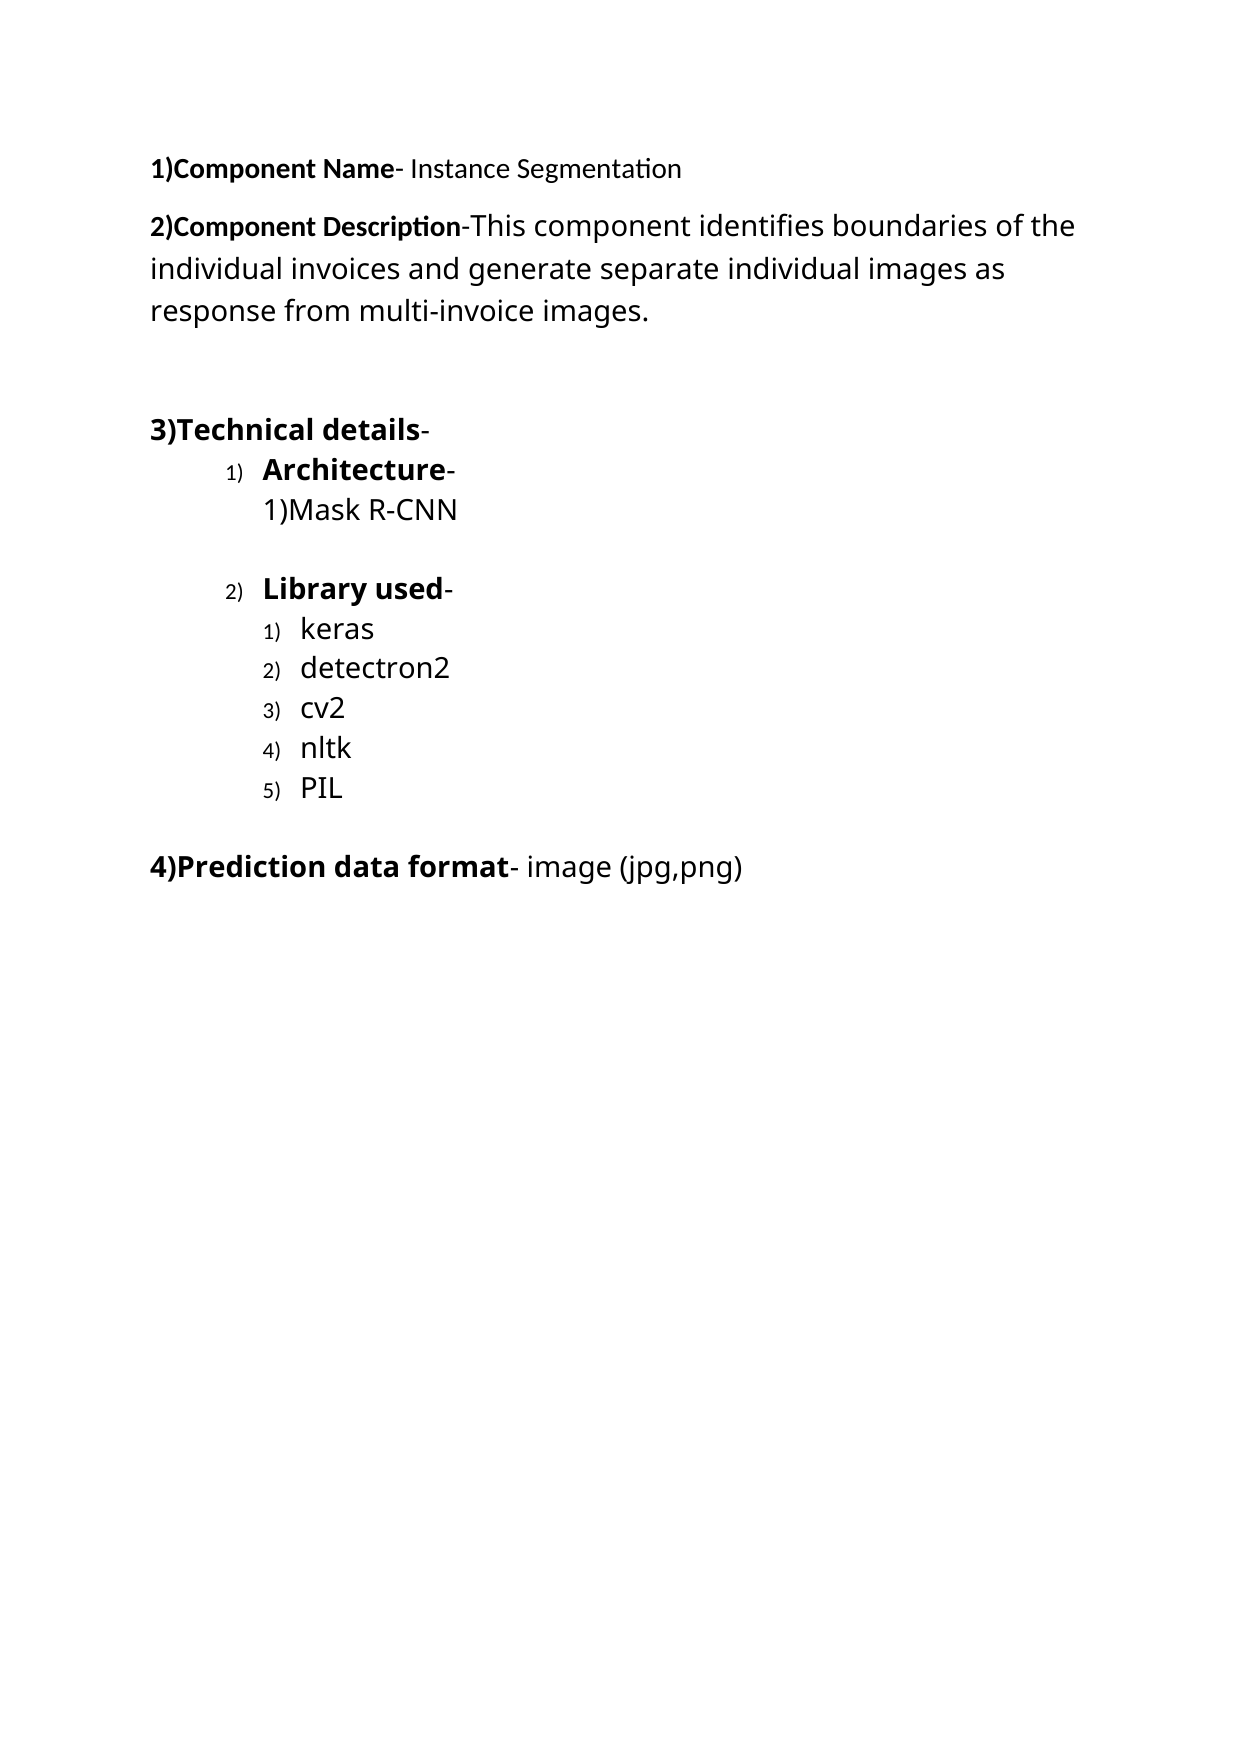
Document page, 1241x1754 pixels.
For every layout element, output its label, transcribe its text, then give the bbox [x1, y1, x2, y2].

list nltk [262, 727, 1090, 767]
list keras [262, 608, 1090, 648]
list PIL [262, 767, 1090, 807]
list detectron2 [262, 648, 1090, 687]
list Architecture- [225, 449, 1090, 489]
text 1)Component Name- Instance Segmentation [150, 150, 1090, 186]
text 4)Prediction data format- image (jpg,png) [150, 846, 1090, 886]
list 1)Mask R-CNN [262, 489, 1090, 529]
text 3)Technical details- [150, 410, 1090, 449]
text 2)Component Description-This component identifies boundaries of the individual invoices and generate separate individual images as response from multi-invoice images. [150, 205, 1090, 330]
list Library used- [225, 568, 1090, 608]
list cv2 [262, 687, 1090, 727]
